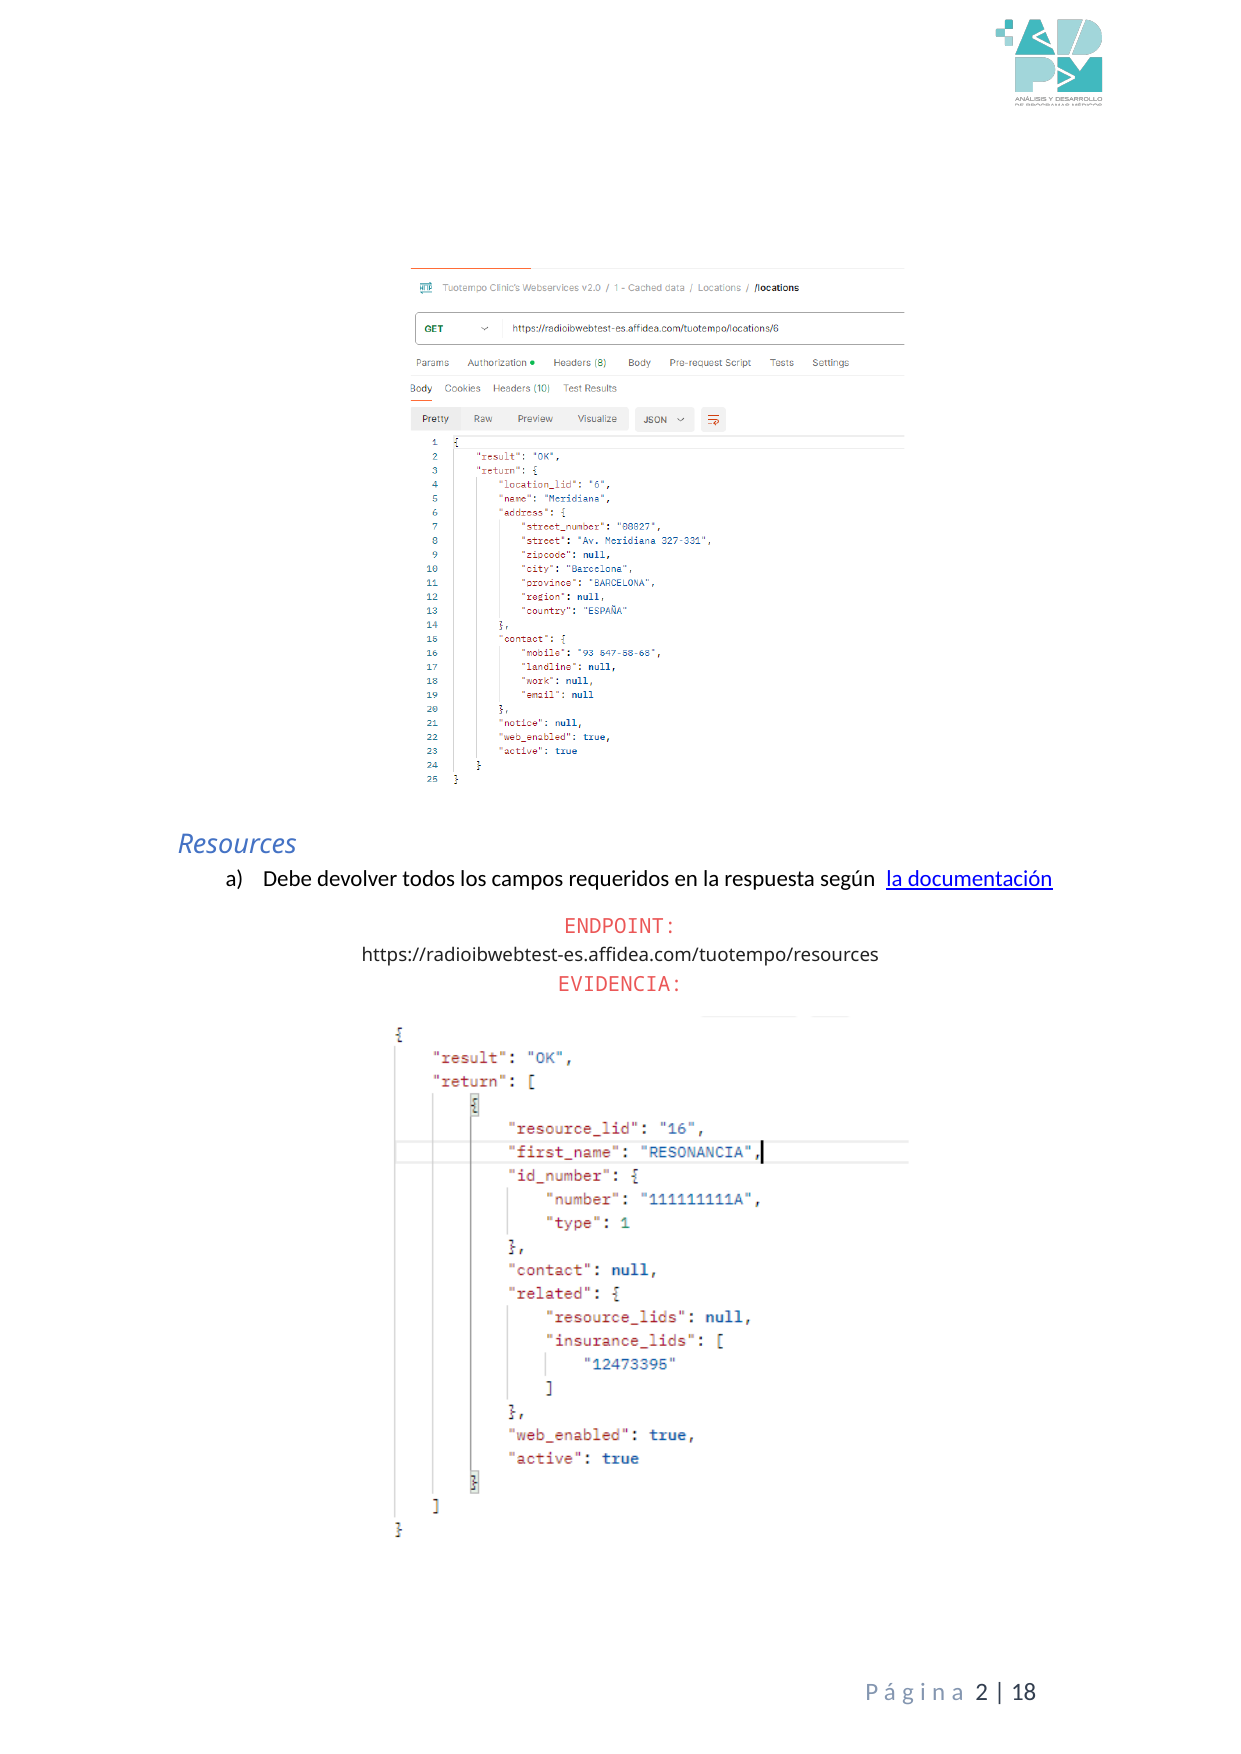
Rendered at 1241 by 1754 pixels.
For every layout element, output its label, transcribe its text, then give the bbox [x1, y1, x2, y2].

picture [410, 268, 905, 806]
picture [995, 18, 1105, 106]
subtitle Resources [177, 824, 1063, 861]
text ENDPOINT: https://radioibwebtest-es.affidea.com/tuotempo/resources EVIDENCIA: [177, 911, 1063, 998]
list Debe devolver todos los campos requeridos en la respuesta según la documentación [215, 864, 1063, 892]
picture [368, 1016, 909, 1545]
